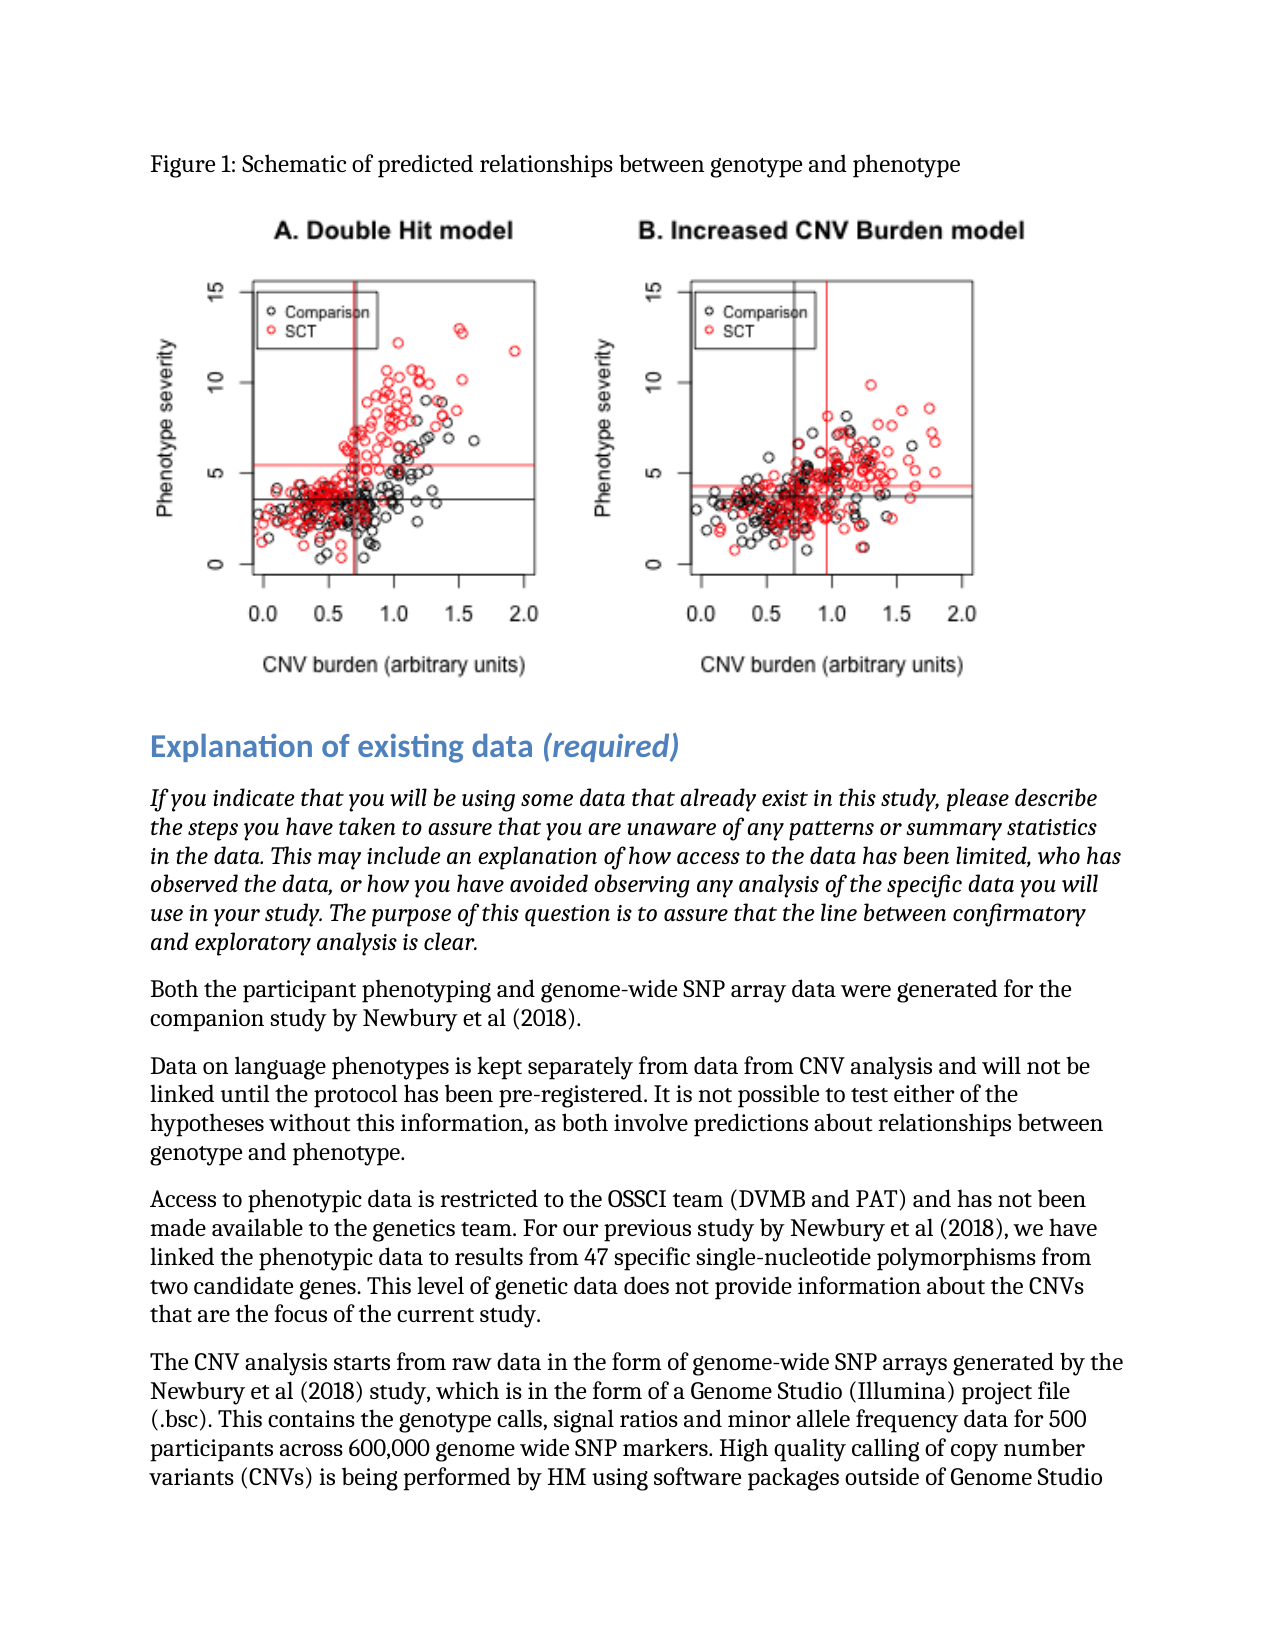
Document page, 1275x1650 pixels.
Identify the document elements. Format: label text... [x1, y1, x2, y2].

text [150, 1348, 1125, 1492]
text Access to phenotypic data is restricted to the OSSCI team (DVMB and PAT) and has not been made available to the genetics team. For our previous study by Newbury et al (2018), we have linked the phenotypic data to results from 47 specific single-nucleotide polymorphisms from two candidate genes. This level of genetic data does not provide information about the CNVs that are the focus of the current study. [150, 1185, 1125, 1329]
subtitle Explanation of existing data (required) [150, 724, 1125, 765]
text Data on language phenotypes is kept separately from data from CNV analysis and will not be linked until the protocol has been pre-registered. It is not possible to test either of the hypotheses without this information, as both involve predictions about relationships between genotype and phenotype. [150, 1052, 1125, 1167]
picture [150, 178, 1025, 704]
text If you indicate that you will be using some data that already exist in this study, please describe the steps you have taken to assure that you are unaware of any patterns or summary statistics in the data. This may include an explanation of how access to the data has been limited, who has observed the data, or how you have avoided observing any analysis of the specific data you will use in your study. The purpose of this question is to assure that the line between confirmatory and exploratory analysis is clear. [150, 784, 1125, 957]
text Both the participant phenotyping and genome-wide SNP array data were generated for the companion study by Newbury et al (2018). [150, 975, 1125, 1033]
